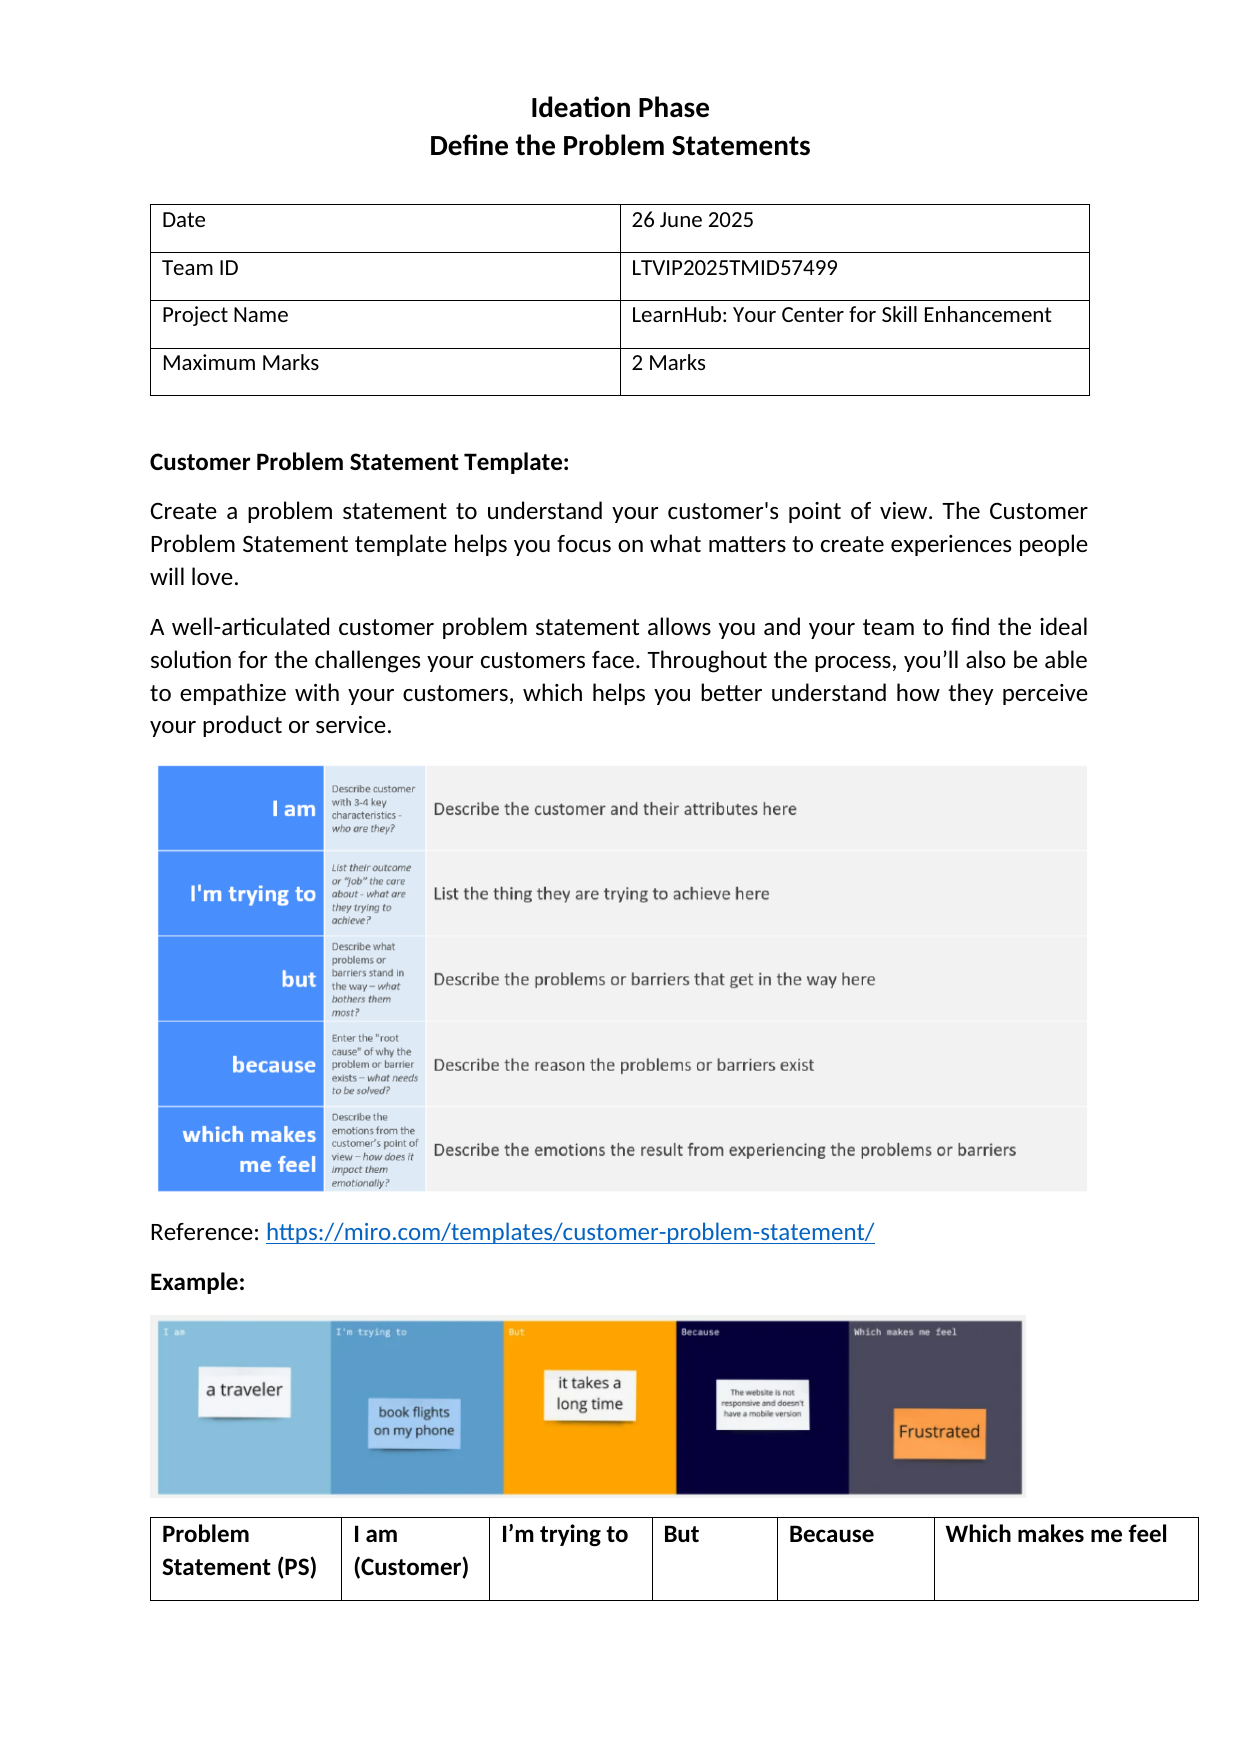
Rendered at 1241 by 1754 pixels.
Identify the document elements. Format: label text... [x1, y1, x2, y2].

text Customer Problem Statement Template: [150, 446, 1090, 476]
table_cell LTVIP2025TMID57499 [621, 253, 1089, 299]
text Create a problem statement to understand your customer's point of view. The Customer Problem Statement template helps you focus on what matters to create experiences people will love. [150, 495, 1090, 592]
table_header I am (Customer) [342, 1518, 489, 1600]
picture [150, 759, 1091, 1198]
table_header Problem Statement (PS) [151, 1518, 341, 1600]
table_cell LearnHub: Your Center for Skill Enhancement [621, 301, 1089, 347]
table_header Because [778, 1518, 934, 1600]
table_cell 2 Marks [621, 349, 1089, 395]
text Reference: https://miro.com/templates/customer-problem-statement/ [150, 1217, 1090, 1247]
table_cell Maximum Marks [151, 349, 620, 395]
table_header I’m trying to [490, 1518, 652, 1600]
table_header Which makes me feel [935, 1518, 1198, 1600]
picture [150, 1315, 1027, 1498]
text Ideation Phase [150, 89, 1090, 124]
table_header Date [151, 205, 620, 252]
table_cell Project Name [151, 301, 620, 347]
text Define the Problem Statements [150, 127, 1090, 163]
table_header 26 June 2025 [621, 205, 1089, 252]
table_header But [653, 1518, 777, 1600]
text A well-articulated customer problem statement allows you and your team to find the ideal solution for the challenges your customers face. Throughout the process, you’ll also be able to empathize with your customers, which helps you better understand how they perceive your product or service. [150, 611, 1090, 740]
table_cell Team ID [151, 253, 620, 299]
text Example: [150, 1266, 1090, 1297]
